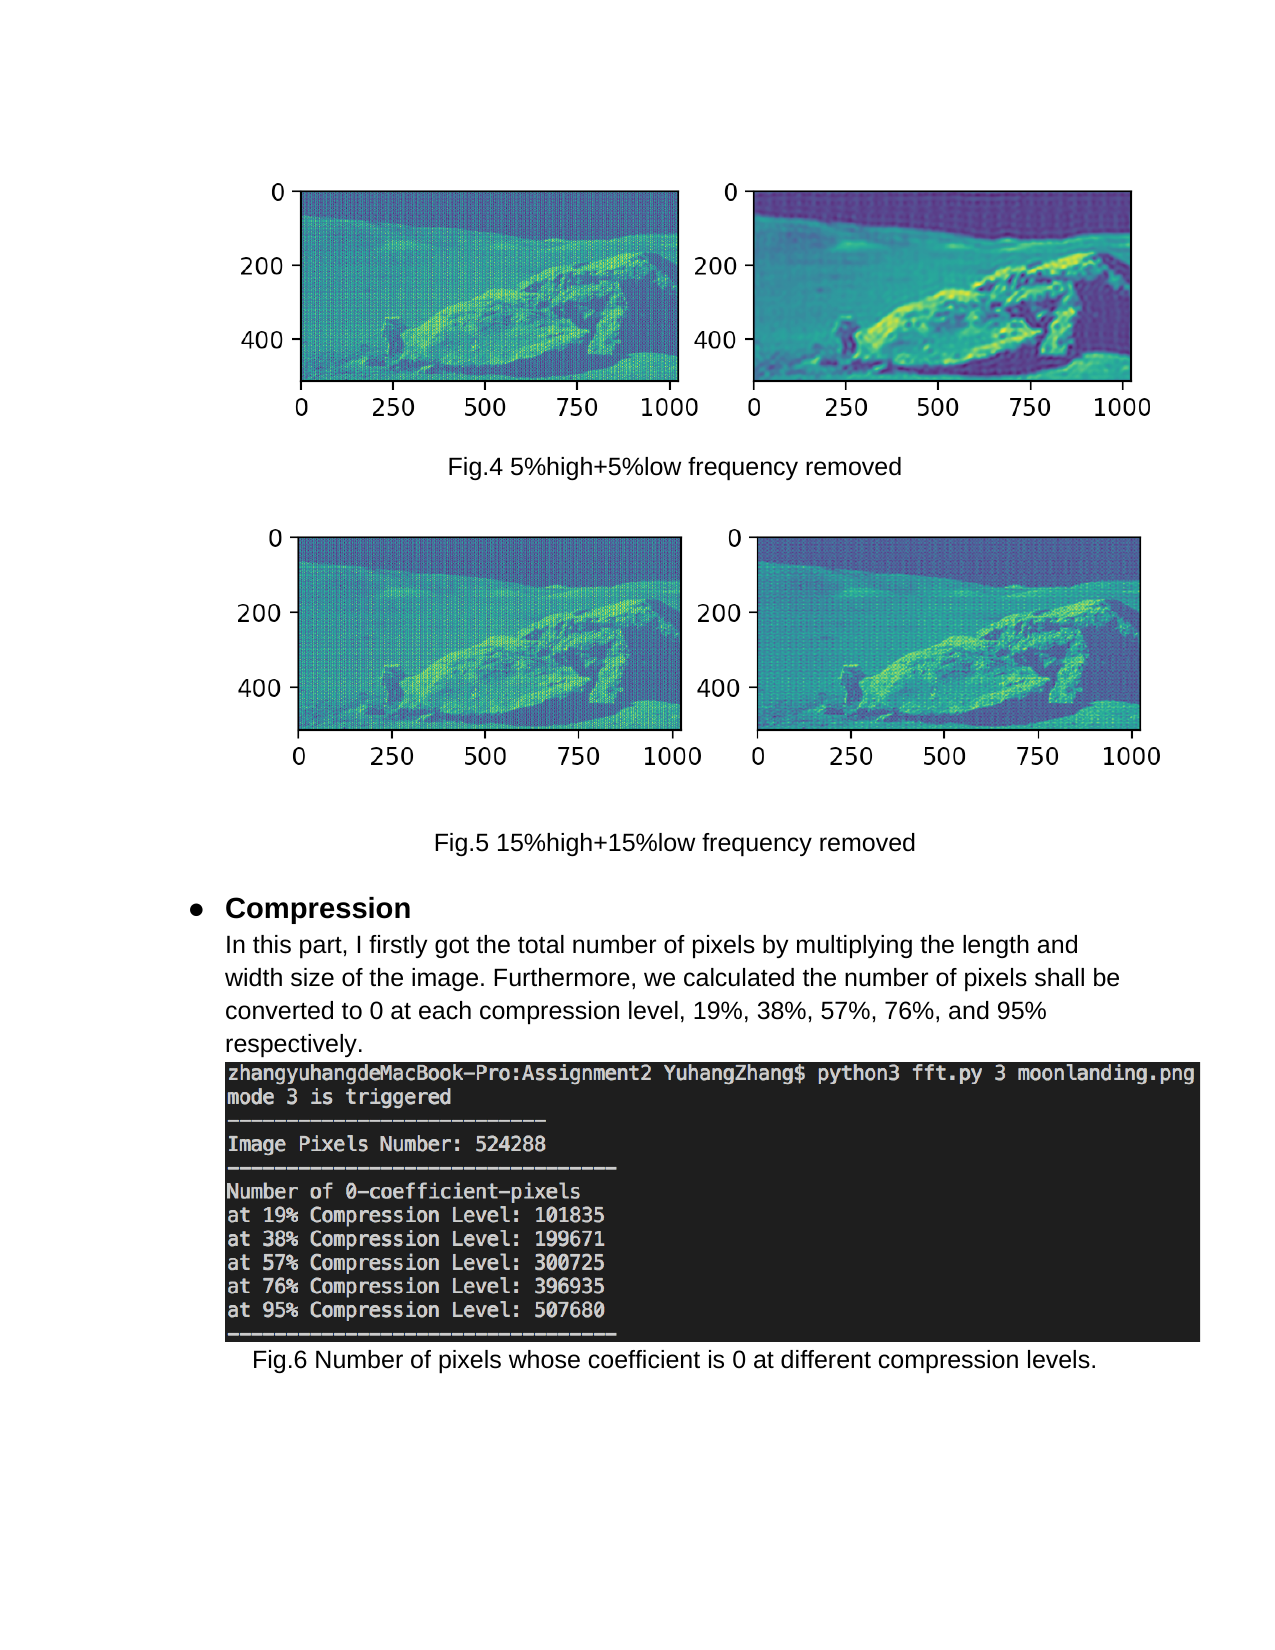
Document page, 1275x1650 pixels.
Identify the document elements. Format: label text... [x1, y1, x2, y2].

list Compression [187, 891, 1125, 925]
picture [225, 150, 1200, 448]
picture [225, 484, 1200, 825]
text Fig.5 15%high+15%low frequency removed [225, 828, 1125, 857]
text Fig.4 5%high+5%low frequency removed [225, 452, 1125, 481]
picture [225, 1062, 1200, 1342]
text Fig.6 Number of pixels whose coefficient is 0 at different compression levels. [225, 1345, 1125, 1374]
text In this part, I firstly got the total number of pixels by multiplying the length and width size of the image. Furthermore, we calculated the number of pixels shall be converted to 0 at each compression level, 19%, 38%, 57%, 76%, and 95% respectively. [225, 930, 1125, 1058]
